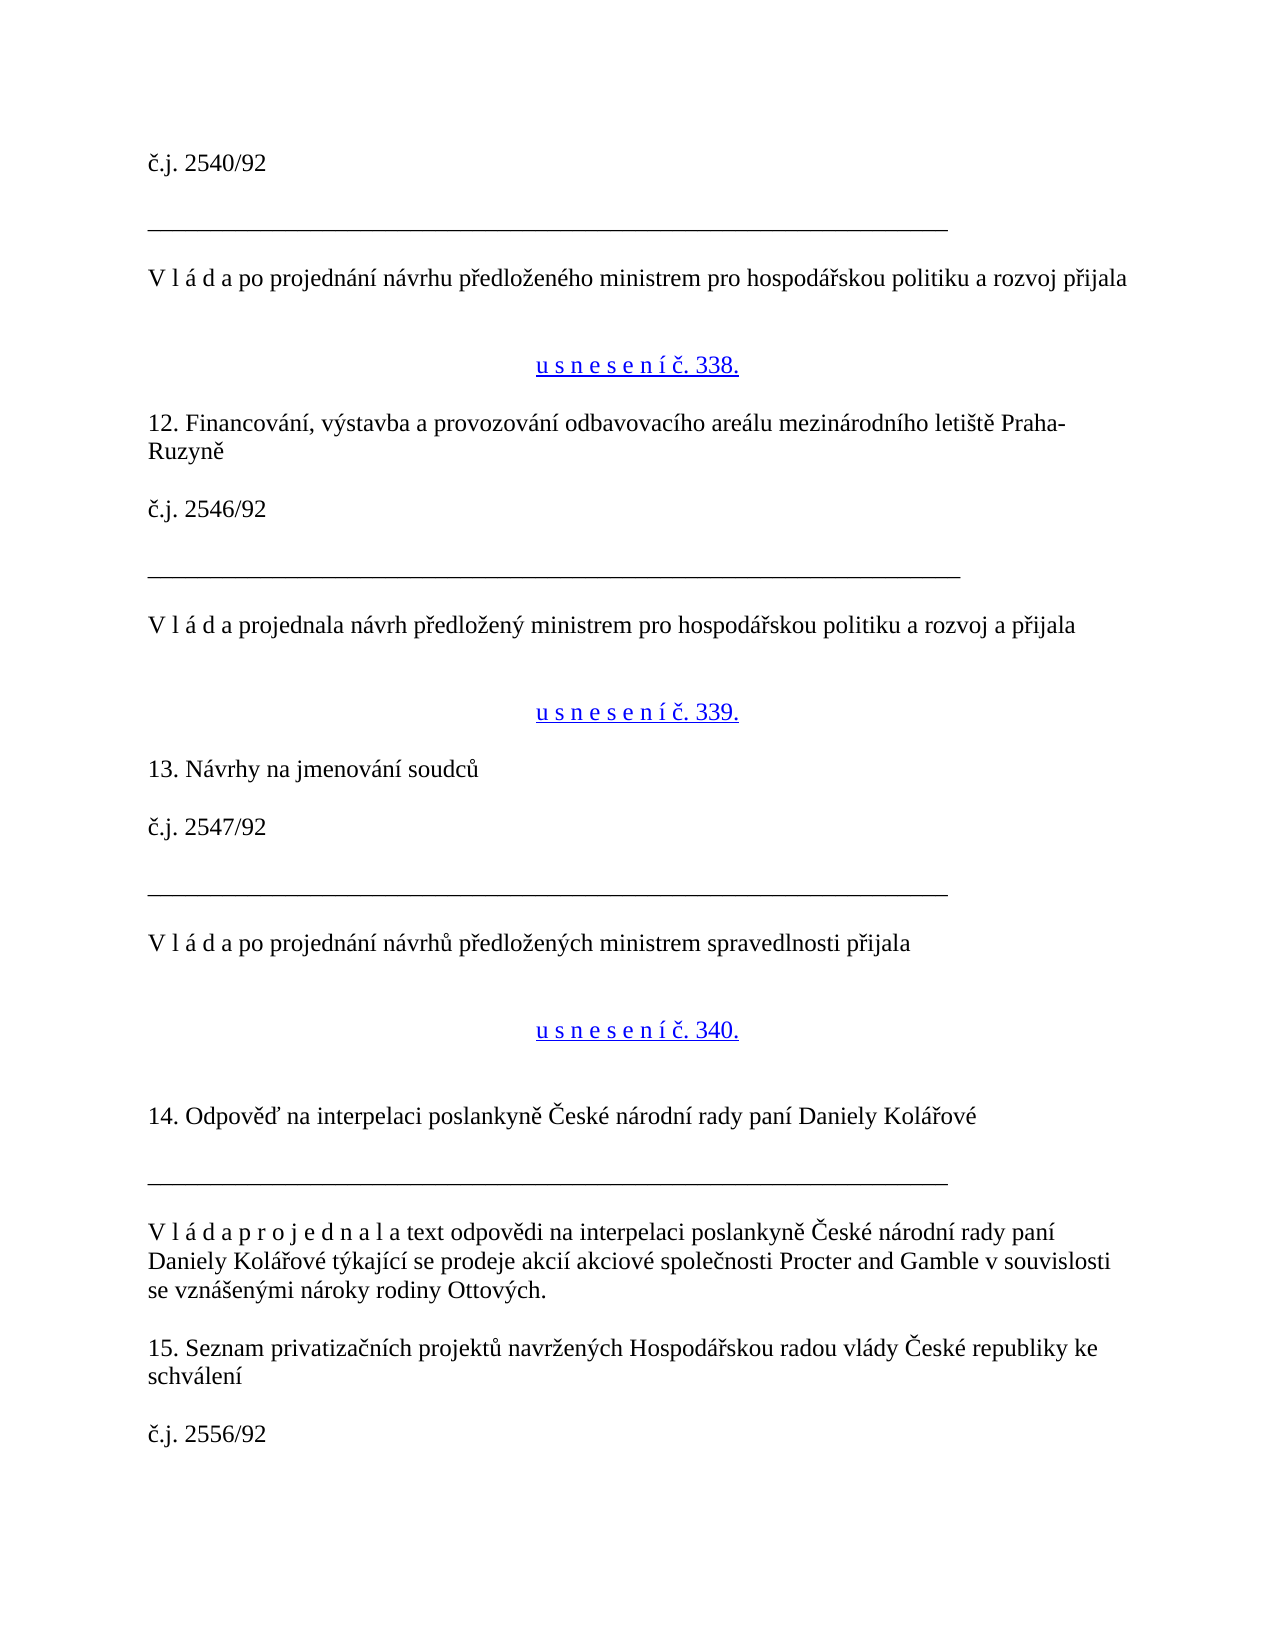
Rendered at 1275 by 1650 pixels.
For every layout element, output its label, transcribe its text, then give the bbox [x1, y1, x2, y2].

text ________________________________________________________________ [148, 870, 1127, 899]
text č.j. 2547/92 [148, 812, 1127, 841]
text V l á d a projednala návrh předložený ministrem pro hospodářskou politiku a rozvoj a přijala [148, 610, 1127, 639]
text 13. Návrhy na jmenování soudců [148, 726, 1127, 783]
text ________________________________________________________________ [148, 1159, 1127, 1188]
text u s n e s e n í č. 339. [148, 668, 1127, 726]
text 14. Odpověď na interpelaci poslankyně České národní rady paní Daniely Kolářové [148, 1101, 1127, 1130]
text _________________________________________________________________ [148, 552, 1127, 581]
text V l á d a p r o j e d n a l a text odpovědi na interpelaci poslankyně České národní rady paní Daniely Kolářové týkající se prodeje akcií akciové společnosti Procter and Gamble v souvislosti se vznášenými nároky rodiny Ottových. [148, 1217, 1127, 1303]
text u s n e s e n í č. 338. [148, 321, 1127, 379]
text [148, 206, 1127, 234]
text č.j. 2540/92 [148, 148, 1127, 176]
text u s n e s e n í č. 340. [148, 986, 1127, 1043]
text 12. Financování, výstavba a provozování odbavovacího areálu mezinárodního letiště Praha-Ruzyně [148, 379, 1127, 465]
text č.j. 2556/92 [148, 1419, 1127, 1448]
text V l á d a po projednání návrhu předloženého ministrem pro hospodářskou politiku a rozvoj přijala [148, 263, 1127, 292]
text č.j. 2546/92 [148, 494, 1127, 523]
text V l á d a po projednání návrhů předložených ministrem spravedlnosti přijala [148, 928, 1127, 957]
text 15. Seznam privatizačních projektů navržených Hospodářskou radou vlády České republiky ke schválení [148, 1333, 1127, 1390]
